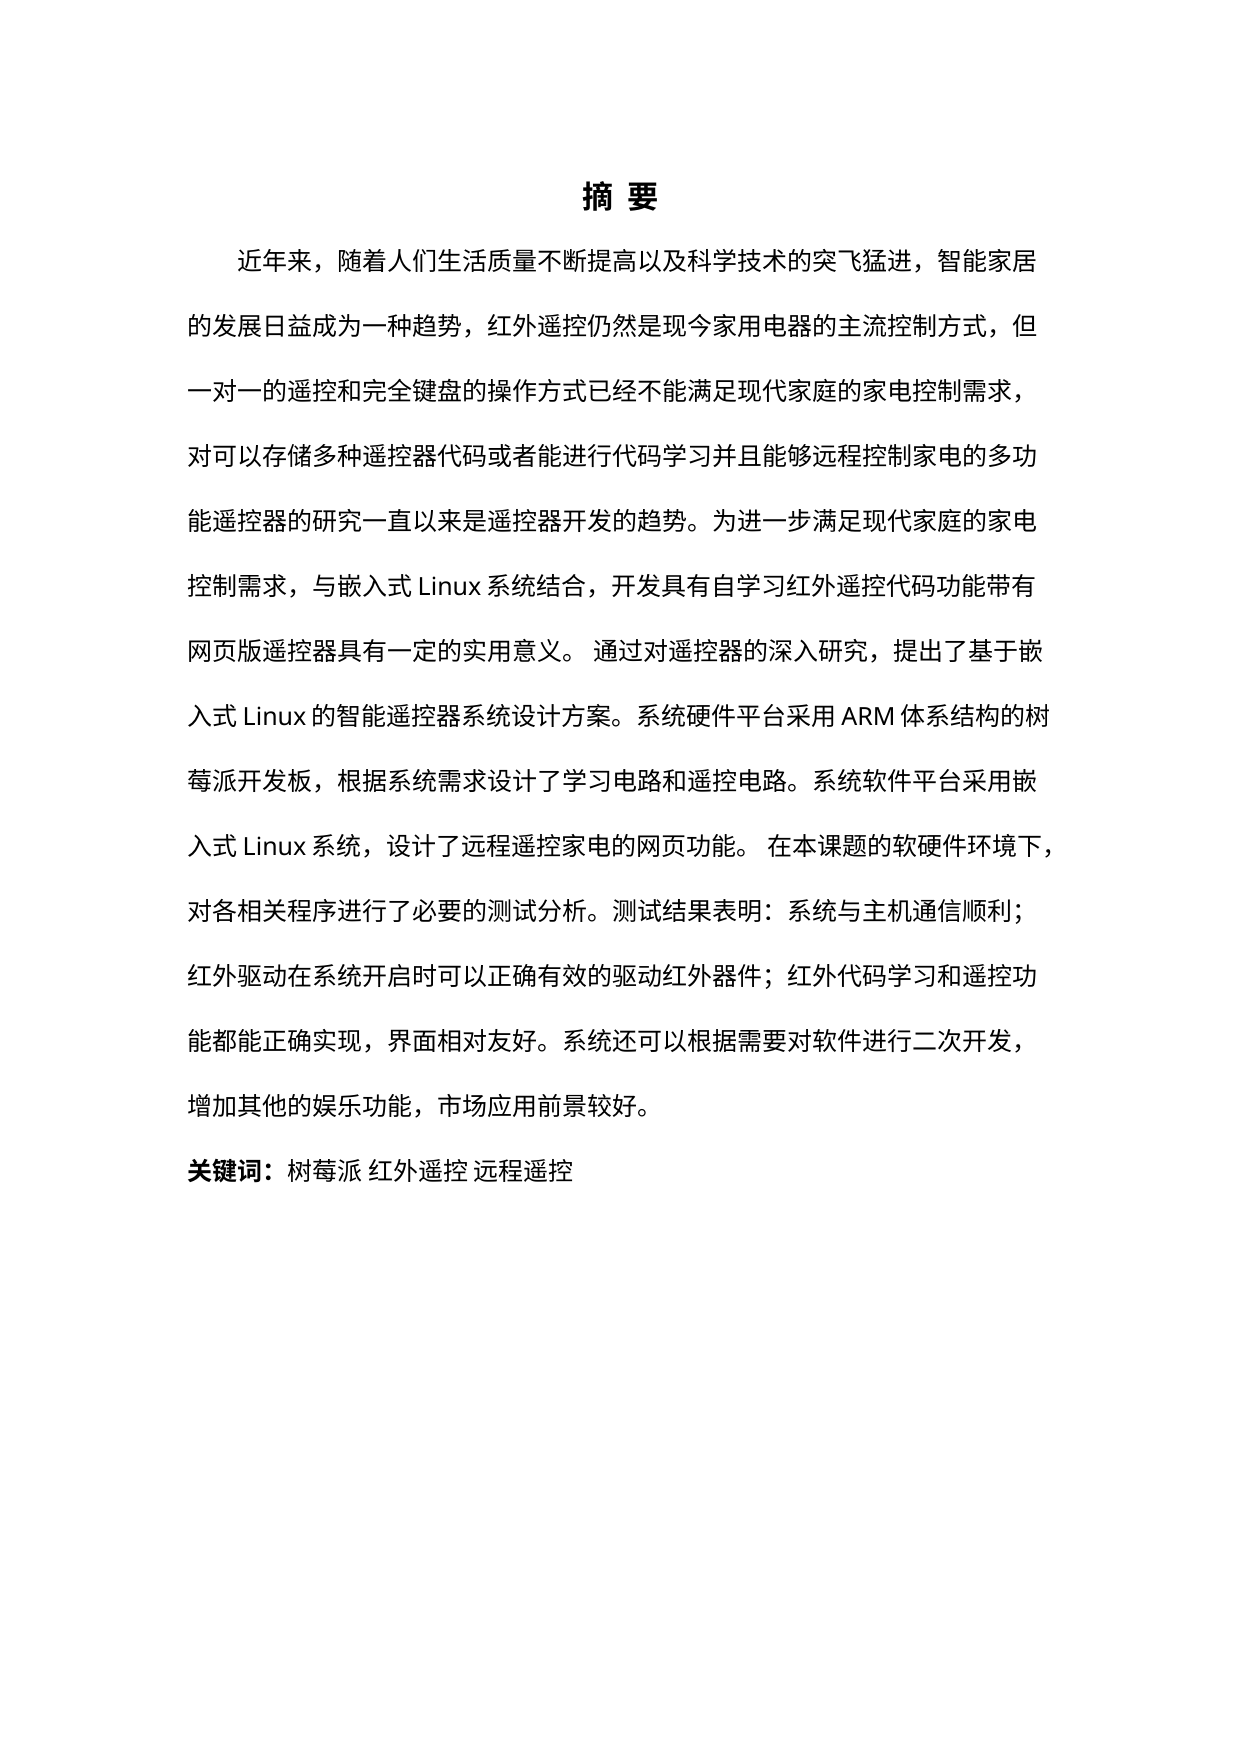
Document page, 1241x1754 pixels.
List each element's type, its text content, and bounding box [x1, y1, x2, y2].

text 关键词：树莓派 红外遥控 远程遥控 [187, 1137, 1053, 1202]
text 近年来，随着人们生活质量不断提高以及科学技术的突飞猛进，智能家居的发展日益成为一种趋势，红外遥控仍然是现今家用电器的主流控制方式，但一对一的遥控和完全键盘的操作方式已经不能满足现代家庭的家电控制需求，对可以存储多种遥控器代码或者能进行代码学习并且能够远程控制家电的多功能遥控器的研究一直以来是遥控器开发的趋势。为进一步满足现代家庭的家电控制需求，与嵌入式Linux系统结合，开发具有自学习红外遥控代码功能带有网页版遥控器具有一定的实用意义。 通过对遥控器的深入研究，提出了基于嵌入式Linux的智能遥控器系统设计方案。系统硬件平台采用ARM体系结构的树莓派开发板，根据系统需求设计了学习电路和遥控电路。系统软件平台采用嵌入式Linux系统，设计了远程遥控家电的网页功能。 在本课题的软硬件环境下，对各相关程序进行了必要的测试分析。测试结果表明：系统与主机通信顺利；红外驱动在系统开启时可以正确有效的驱动红外器件；红外代码学习和遥控功能都能正确实现，界面相对友好。系统还可以根据需要对软件进行二次开发，增加其他的娱乐功能，市场应用前景较好。 [187, 227, 1053, 1137]
text 摘 要 [187, 162, 1053, 227]
